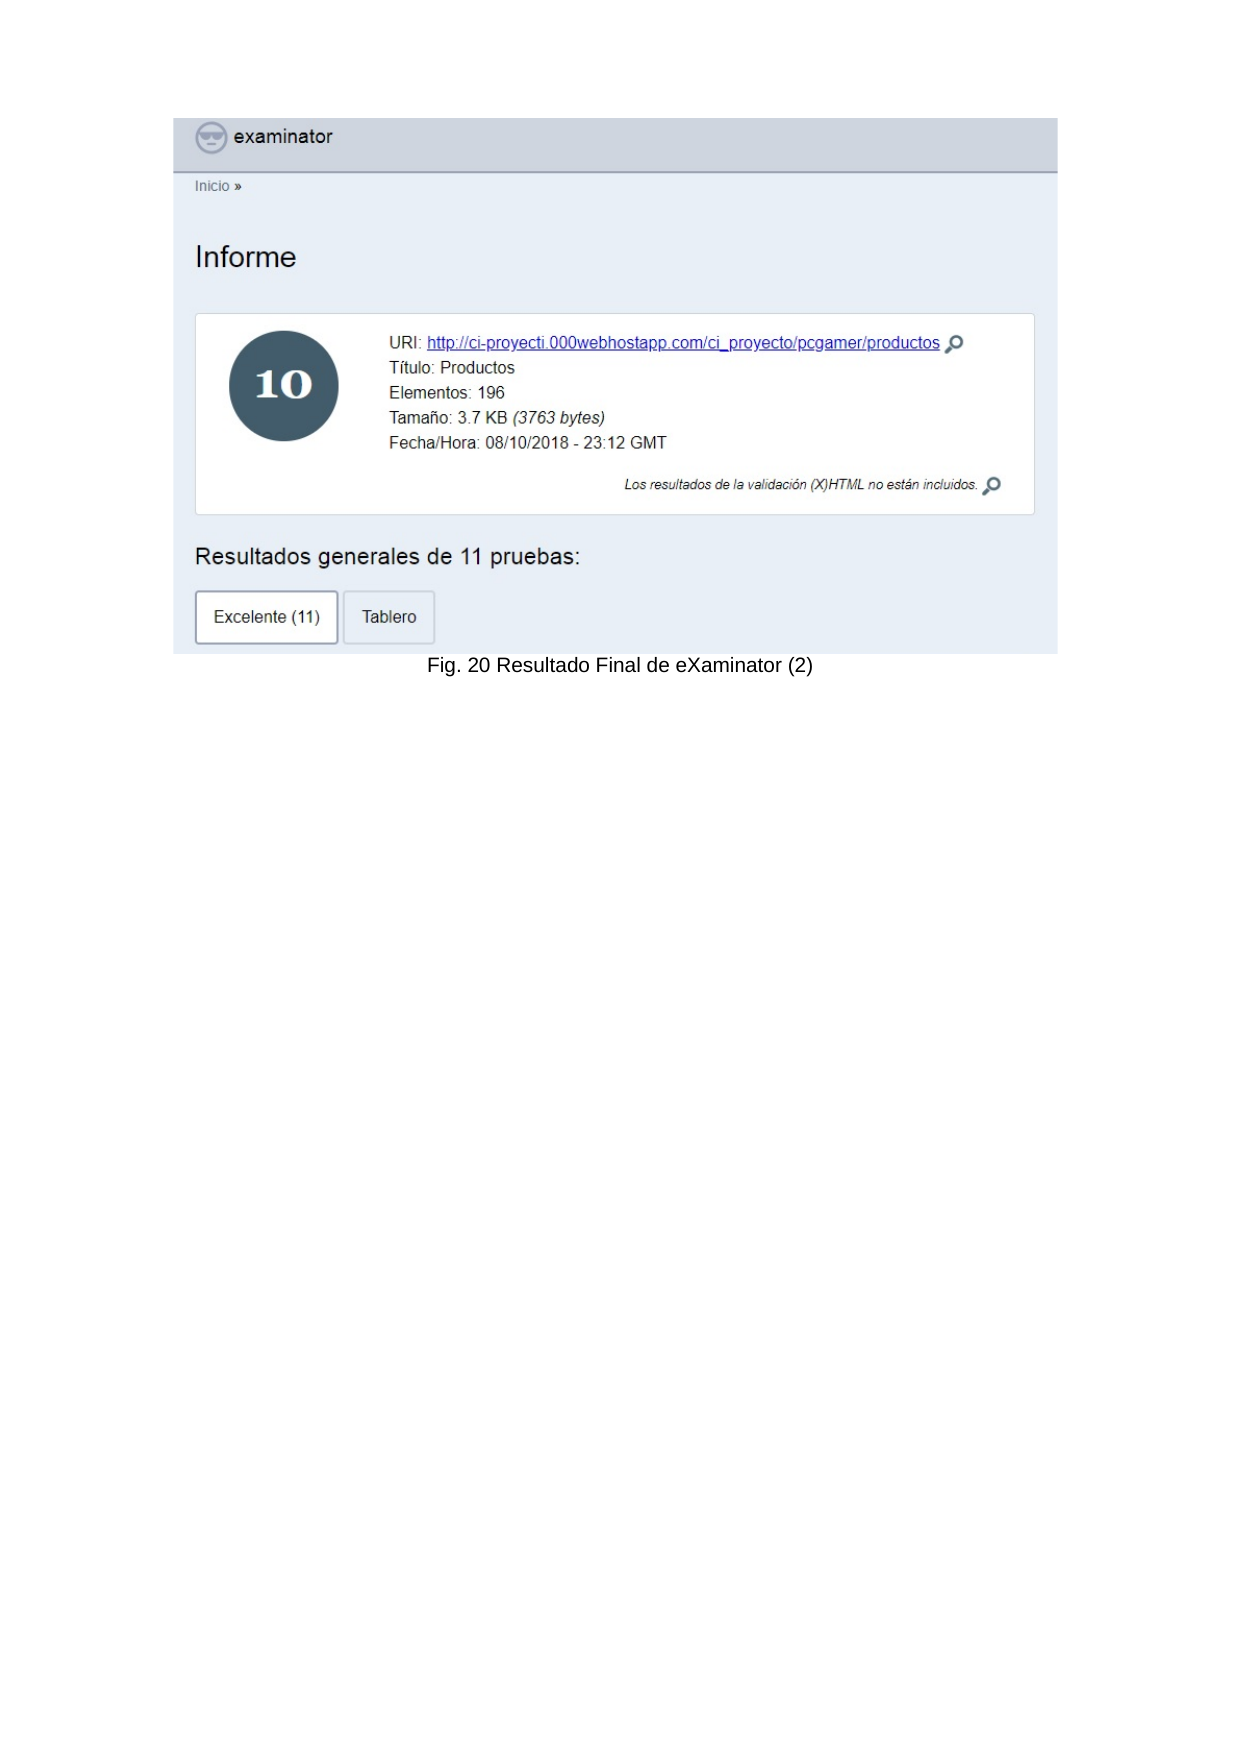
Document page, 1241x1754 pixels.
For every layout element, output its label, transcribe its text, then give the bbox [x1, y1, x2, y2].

picture [173, 118, 1058, 654]
